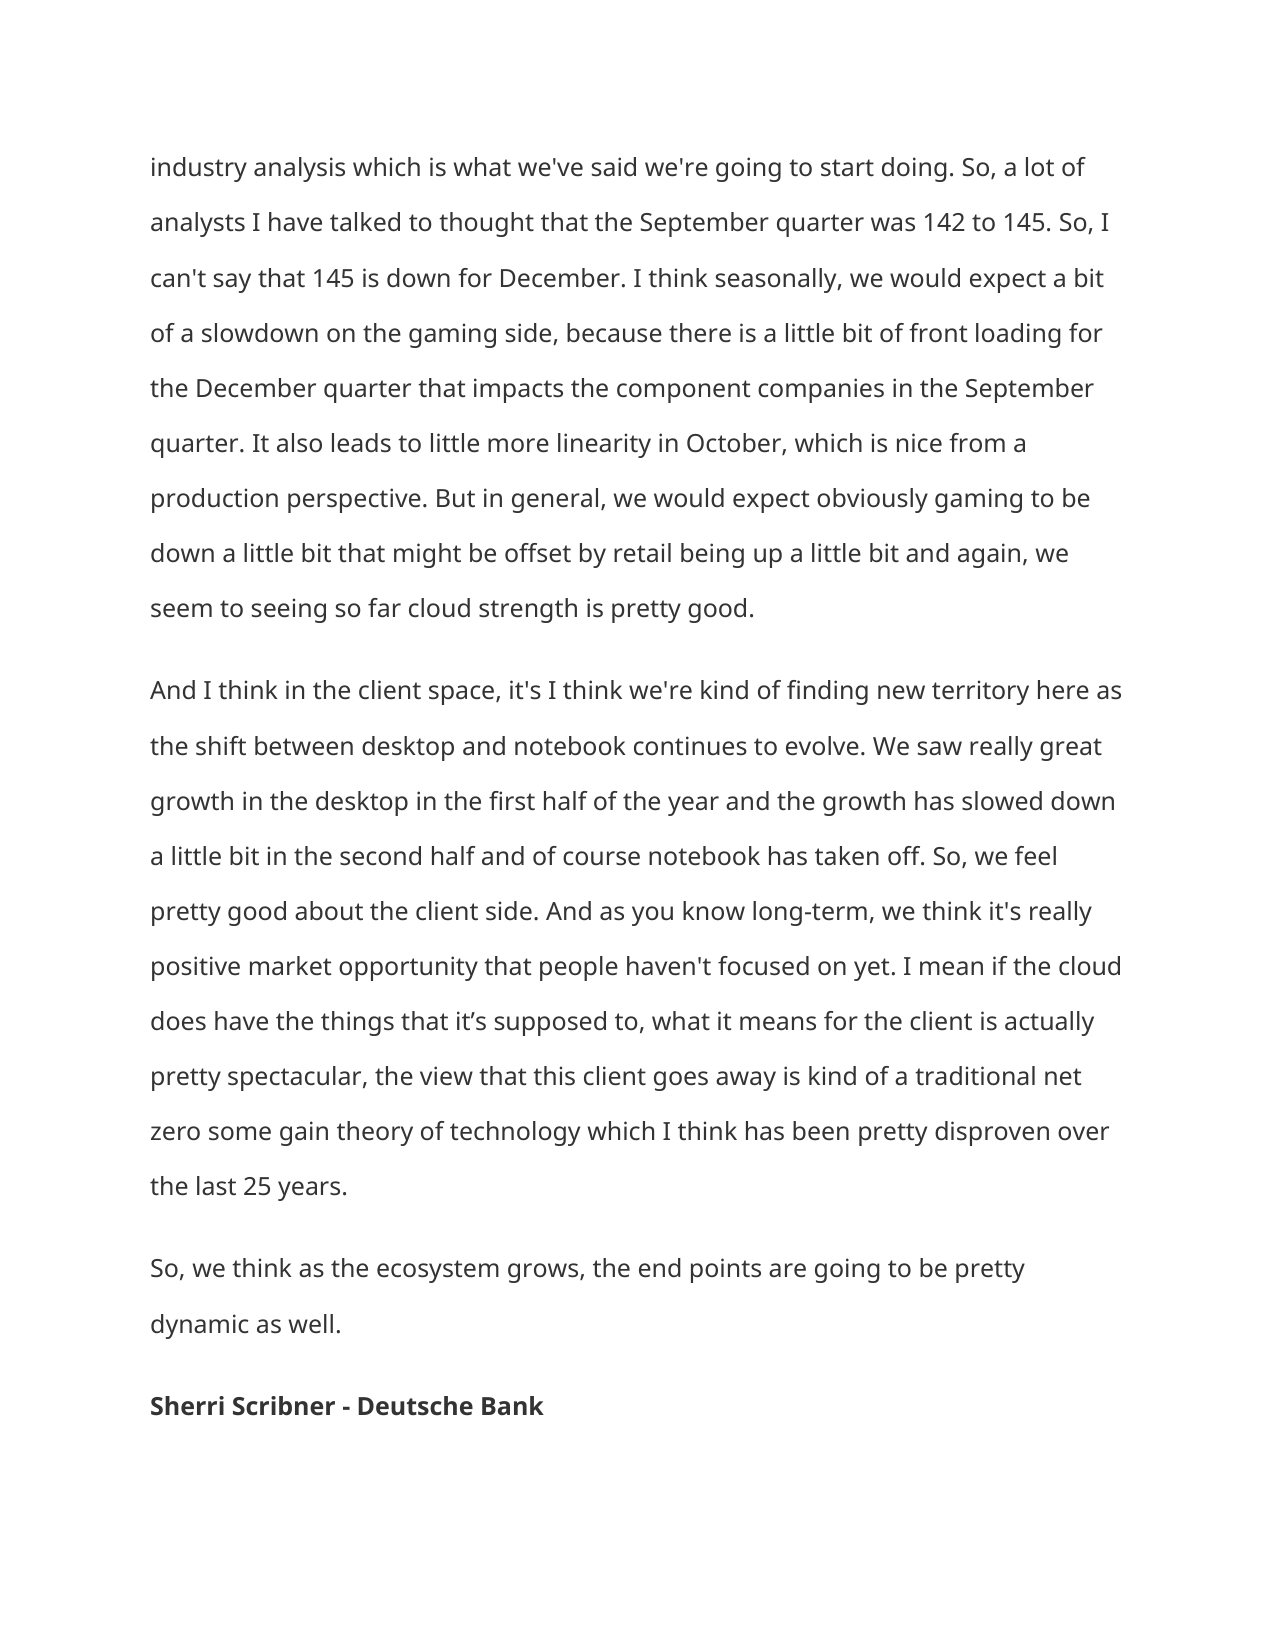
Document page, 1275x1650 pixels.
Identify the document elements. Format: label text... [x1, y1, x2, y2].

text So, we think as the ecosystem grows, the end points are going to be pretty dynamic as well. [150, 1251, 1125, 1340]
text And I think in the client space, it's I think we're kind of finding new territory here as the shift between desktop and notebook continues to evolve. We saw really great growth in the desktop in the first half of the year and the growth has slowed down a little bit in the second half and of course notebook has taken off. So, we feel pretty good about the client side. And as you know long-term, we think it's really positive market opportunity that people haven't focused on yet. I mean if the cloud does have the things that it’s supposed to, what it means for the client is actually pretty spectacular, the view that this client goes away is kind of a traditional net zero some gain theory of technology which I think has been pretty disproven over the last 25 years. [150, 673, 1125, 1203]
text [150, 150, 1125, 625]
text Sherri Scribner - Deutsche Bank [150, 1388, 1125, 1422]
